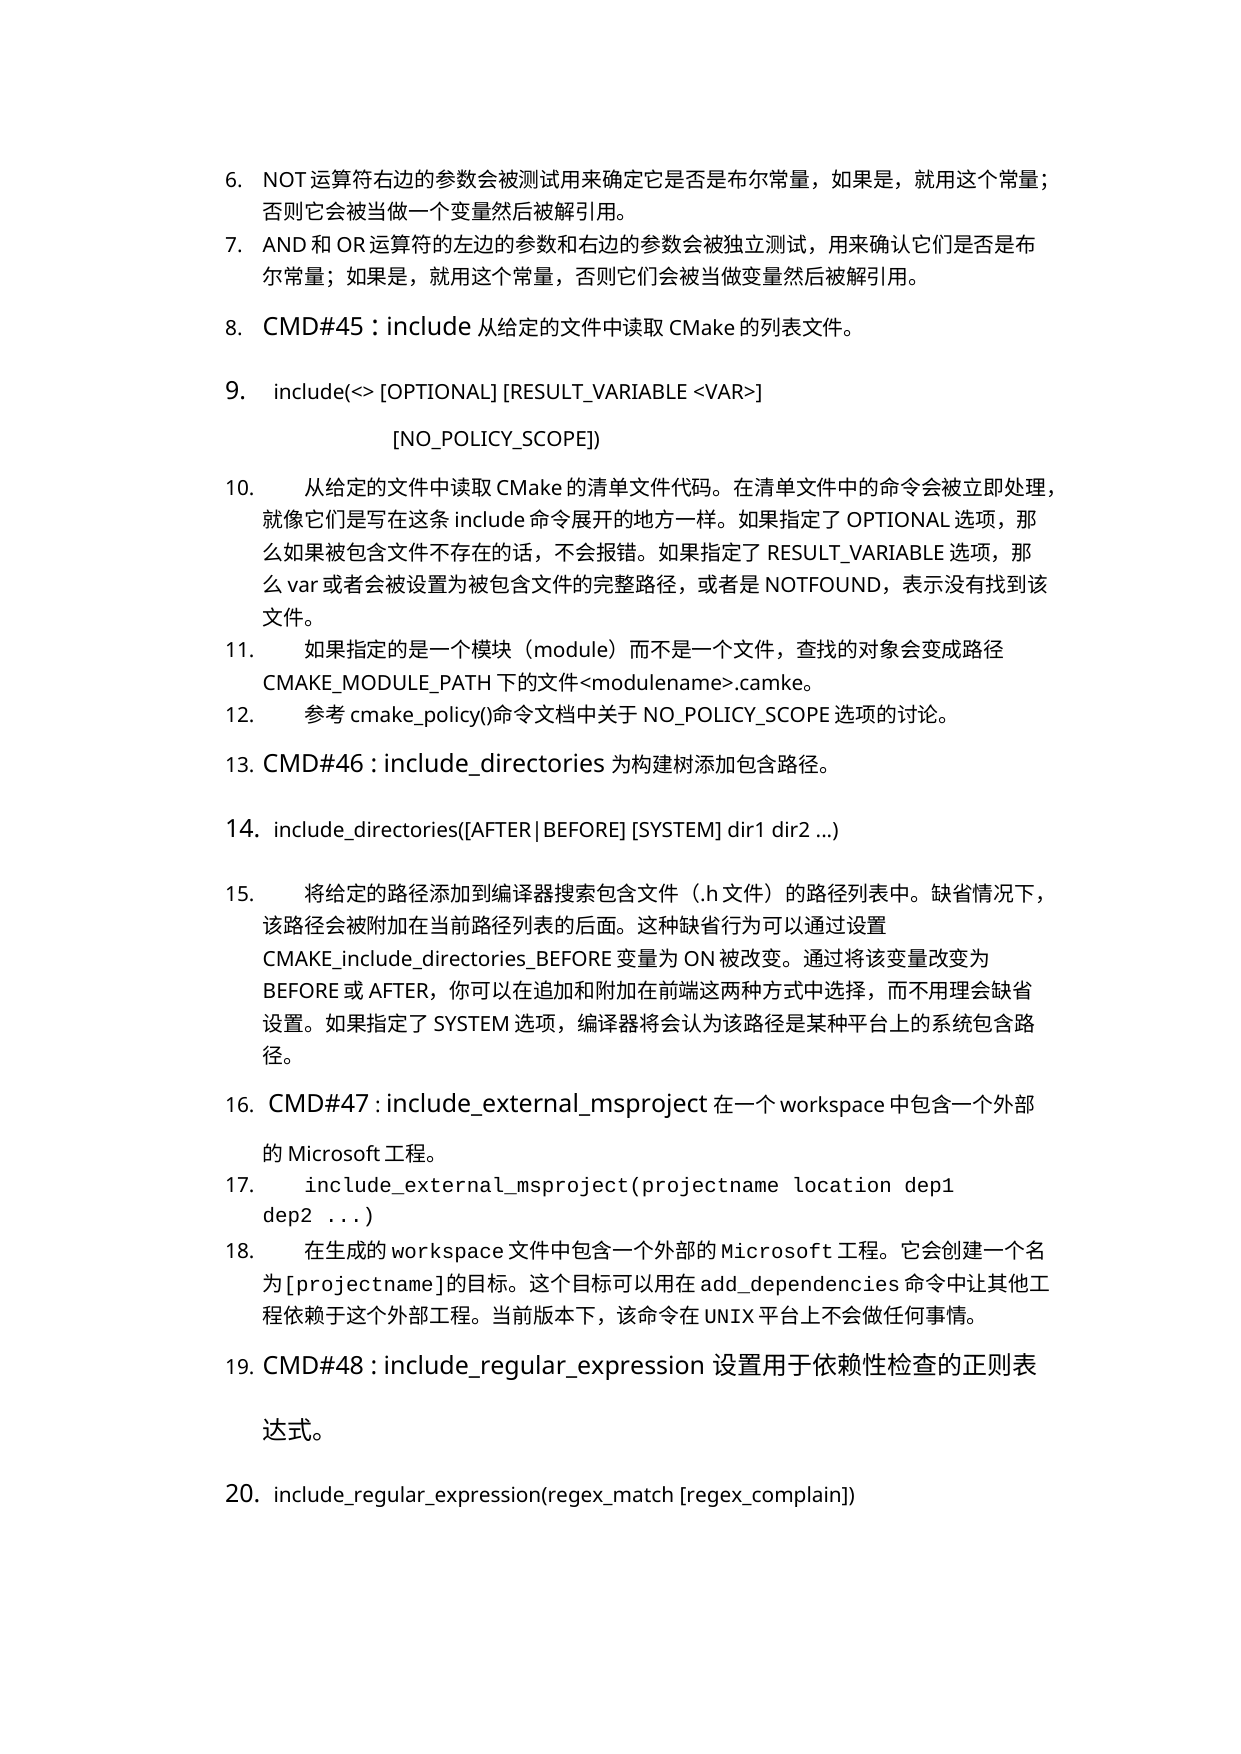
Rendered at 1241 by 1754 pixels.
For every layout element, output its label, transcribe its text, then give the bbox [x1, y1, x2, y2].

list 在生成的workspace文件中包含一个外部的Microsoft工程。它会创建一个名为[projectname]的目标。这个目标可以用在add_dependencies命令中让其他工程依赖于这个外部工程。当前版本下，该命令在UNIX平台上不会做任何事情。 [225, 1233, 1053, 1331]
list CMD#45 : include 从给定的文件中读取CMake的列表文件。 [225, 292, 1053, 357]
list AND和OR运算符的左边的参数和右边的参数会被独立测试，用来确认它们是否是布尔常量；如果是，就用这个常量，否则它们会被当做变量然后被解引用。 [225, 227, 1053, 292]
list CMD#48 : include_regular_expression 设置用于依赖性检查的正则表达式。 [225, 1331, 1053, 1461]
list 从给定的文件中读取CMake的清单文件代码。在清单文件中的命令会被立即处理，就像它们是写在这条include命令展开的地方一样。如果指定了OPTIONAL选项，那么如果被包含文件不存在的话，不会报错。如果指定了RESULT_VARIABLE选项，那么var或者会被设置为被包含文件的完整路径，或者是NOTFOUND，表示没有找到该文件。 [225, 470, 1053, 633]
list include(<> [OPTIONAL] [RESULT_VARIABLE <VAR>] [NO_POLICY_SCOPE]) [225, 357, 1053, 454]
list 如果指定的是一个模块（module）而不是一个文件，查找的对象会变成路径CMAKE_MODULE_PATH下的文件<modulename>.camke。 [225, 633, 1053, 698]
list include_external_msproject(projectname location dep1 dep2 ...) [225, 1168, 1053, 1233]
list CMD#47 : include_external_msproject 在一个workspace中包含一个外部的Microsoft工程。 [225, 1071, 1053, 1168]
list 参考cmake_policy()命令文档中关于NO_POLICY_SCOPE选项的讨论。 [225, 698, 1053, 730]
list include_regular_expression(regex_match [regex_complain]) [225, 1461, 1053, 1526]
list include_directories([AFTER|BEFORE] [SYSTEM] dir1 dir2 ...) [225, 795, 1053, 860]
list NOT运算符右边的参数会被测试用来确定它是否是布尔常量，如果是，就用这个常量；否则它会被当做一个变量然后被解引用。 [225, 162, 1053, 227]
list 将给定的路径添加到编译器搜索包含文件（.h文件）的路径列表中。缺省情况下，该路径会被附加在当前路径列表的后面。这种缺省行为可以通过设置CMAKE_include_directories_BEFORE变量为ON被改变。通过将该变量改变为BEFORE或AFTER，你可以在追加和附加在前端这两种方式中选择，而不用理会缺省设置。如果指定了SYSTEM选项，编译器将会认为该路径是某种平台上的系统包含路径。 [225, 876, 1053, 1071]
list CMD#46 : include_directories 为构建树添加包含路径。 [225, 730, 1053, 795]
